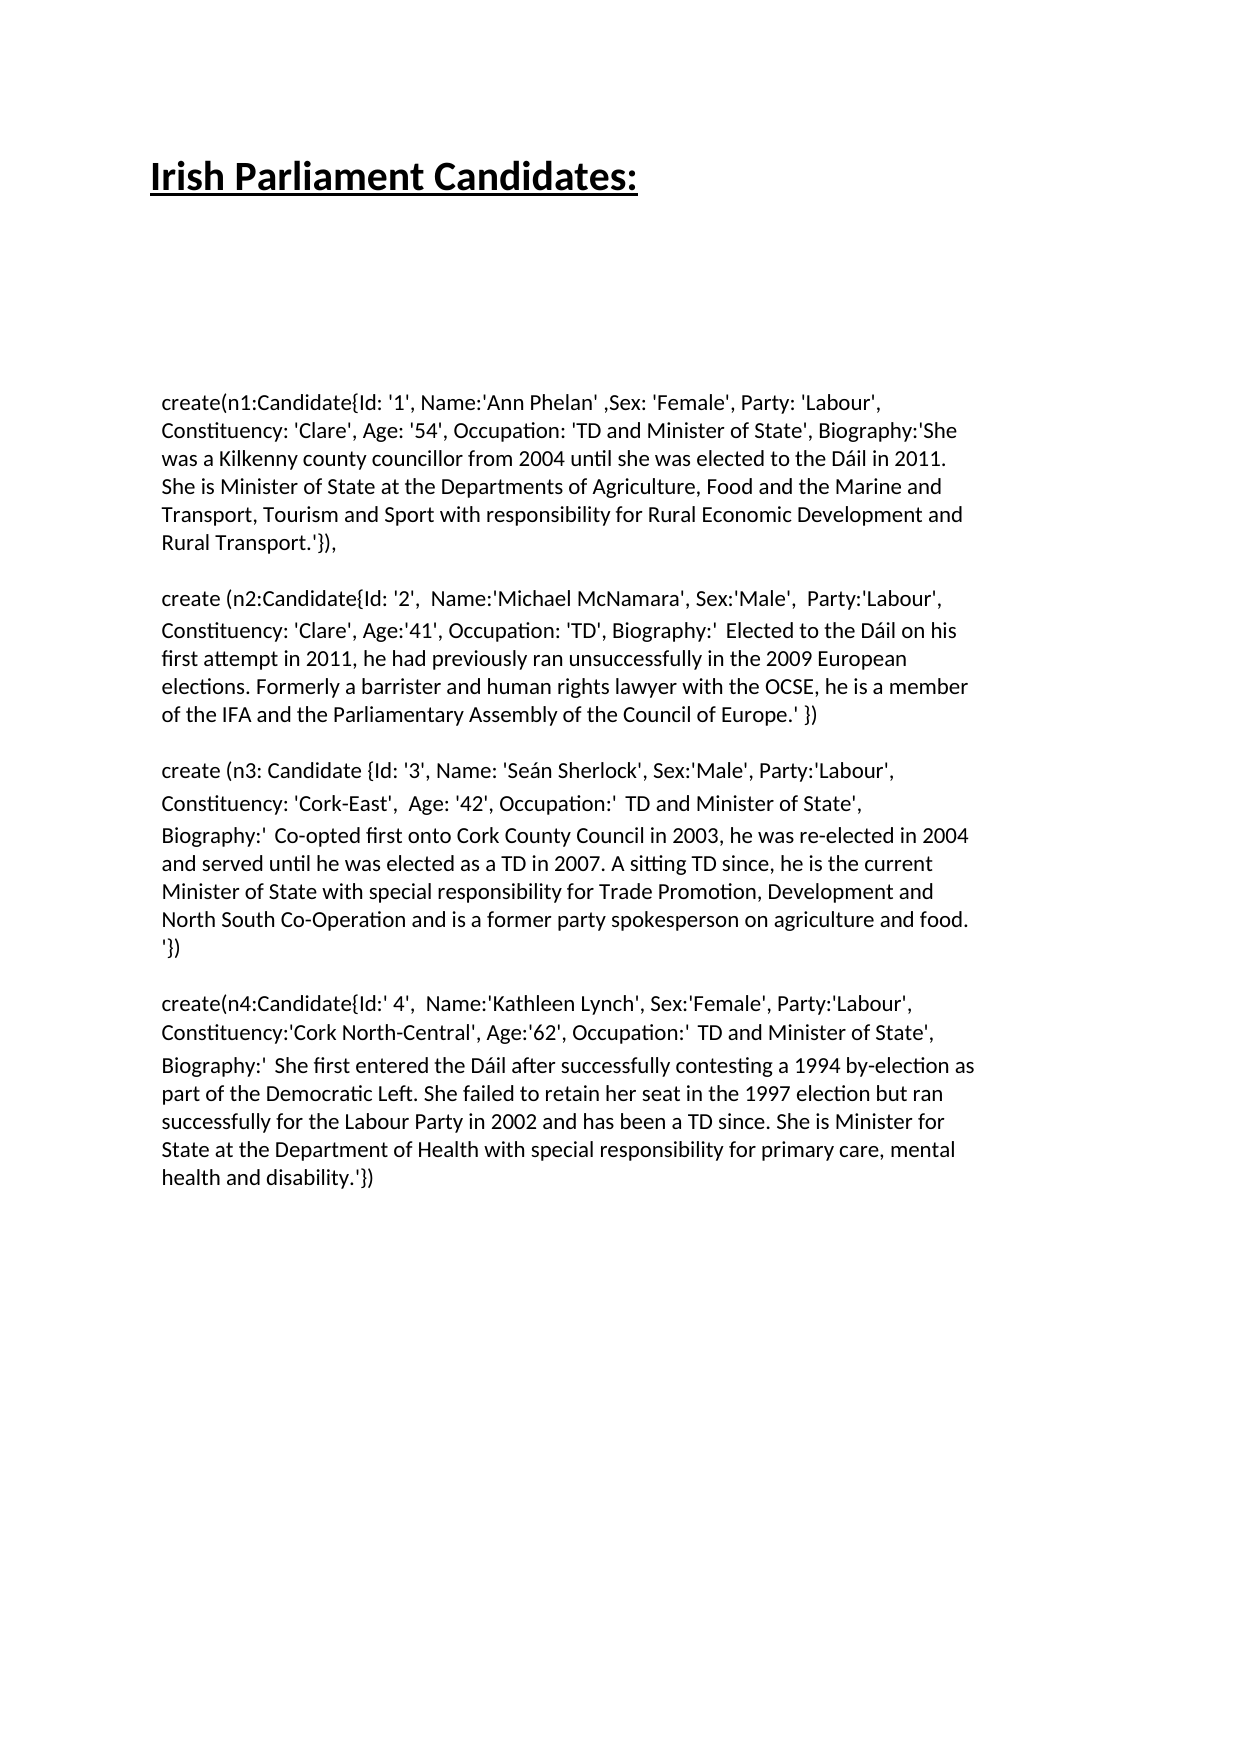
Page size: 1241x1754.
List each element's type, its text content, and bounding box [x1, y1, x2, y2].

table_cell create (n2:Candidate{Id: '2', Name:'Michael McNamara', Sex:'Male', Party:'Labour', Constituency: 'Clare', Age:'41', Occupation: 'TD', Biography:' Elected to the Dáil on his first attempt in 2011, he had previously ran unsuccessfully in the 2009 European elections. Formerly a barrister and human rights lawyer with the OCSE, he is a member of the IFA and the Parliamentary Assembly of the Council of Europe.' }) [150, 584, 988, 756]
table_header create(n1:Candidate{Id: '1', Name:'Ann Phelan' ,Sex: 'Female', Party: 'Labour', Constituency: 'Clare', Age: '54', Occupation: 'TD and Minister of State', Biography:'She was a Kilkenny county councillor from 2004 until she was elected to the Dáil in 2011. She is Minister of State at the Departments of Agriculture, Food and the Marine and Transport, Tourism and Sport with responsibility for Rural Economic Development and Rural Transport.'}), [150, 388, 988, 584]
text Irish Parliament Candidates: [150, 150, 1090, 201]
table_cell create (n3: Candidate {Id: '3', Name: 'Seán Sherlock', Sex:'Male', Party:'Labour', Constituency: 'Cork-East', Age: '42', Occupation:' TD and Minister of State', Biography:' Co-opted first onto Cork County Council in 2003, he was re-elected in 2004 and served until he was elected as a TD in 2007. A sitting TD since, he is the current Minister of State with special responsibility for Trade Promotion, Development and North South Co-Operation and is a former party spokesperson on agriculture and food. '}) [150, 756, 988, 989]
table_cell create(n4:Candidate{Id:' 4', Name:'Kathleen Lynch', Sex:'Female', Party:'Labour', Constituency:'Cork North-Central', Age:'62', Occupation:' TD and Minister of State', Biography:' She first entered the Dáil after successfully contesting a 1994 by-election as part of the Democratic Left. She failed to retain her seat in the 1997 election but ran successfully for the Labour Party in 2002 and has been a TD since. She is Minister for State at the Department of Health with special responsibility for primary care, mental health and disability.'}) [150, 989, 988, 1219]
